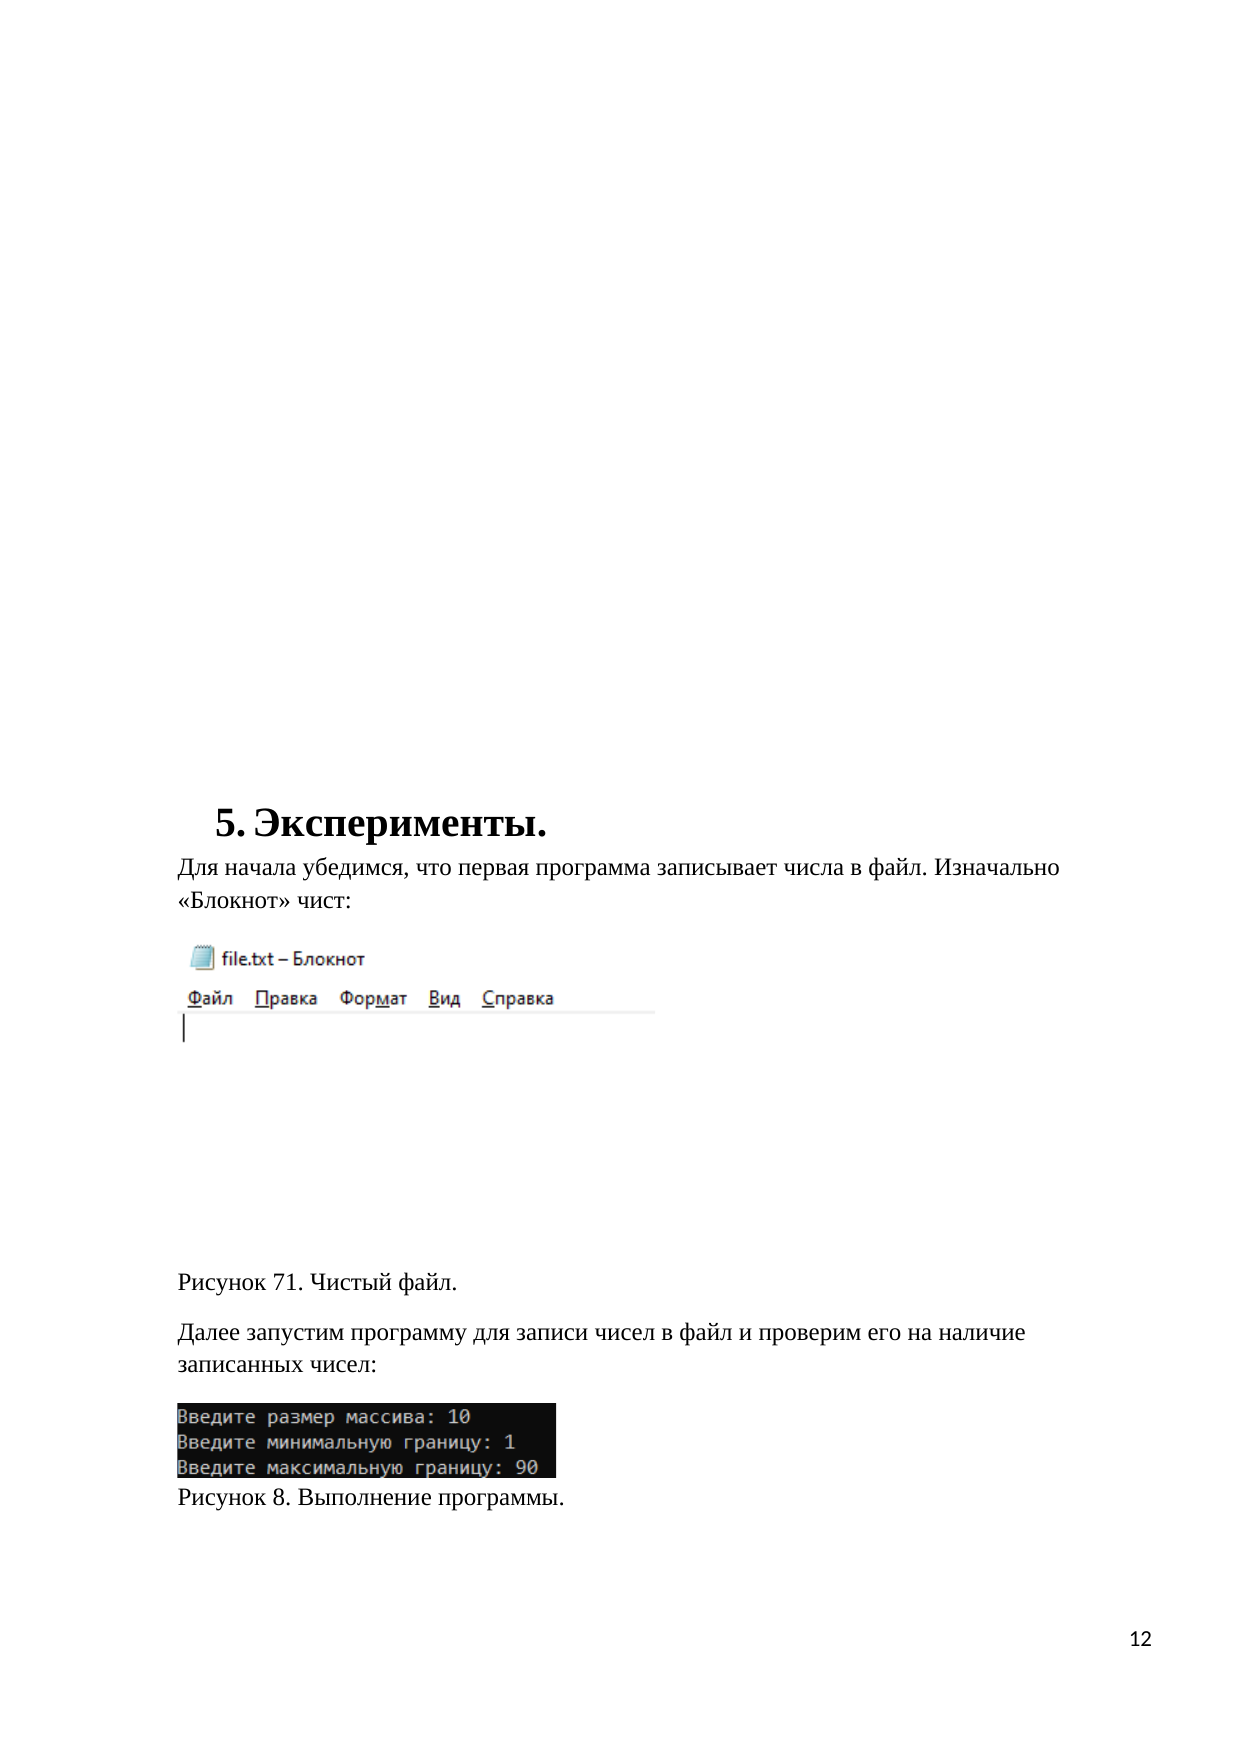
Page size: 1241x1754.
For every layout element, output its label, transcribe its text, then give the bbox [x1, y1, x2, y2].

text Для начала убедимся, что первая программа записывает числа в файл. Изначально «Блокнот» чист: [177, 852, 1152, 914]
picture [177, 939, 656, 1263]
subtitle Эксперименты. [215, 797, 1152, 845]
text Далее запустим программу для записи чисел в файл и проверим его на наличие записанных чисел: [177, 1317, 1152, 1378]
picture [177, 1403, 557, 1478]
text Рисунок 8. Выполнение программы. [177, 1482, 1152, 1510]
text Рисунок 7. Чистый файл. [177, 1267, 1152, 1296]
